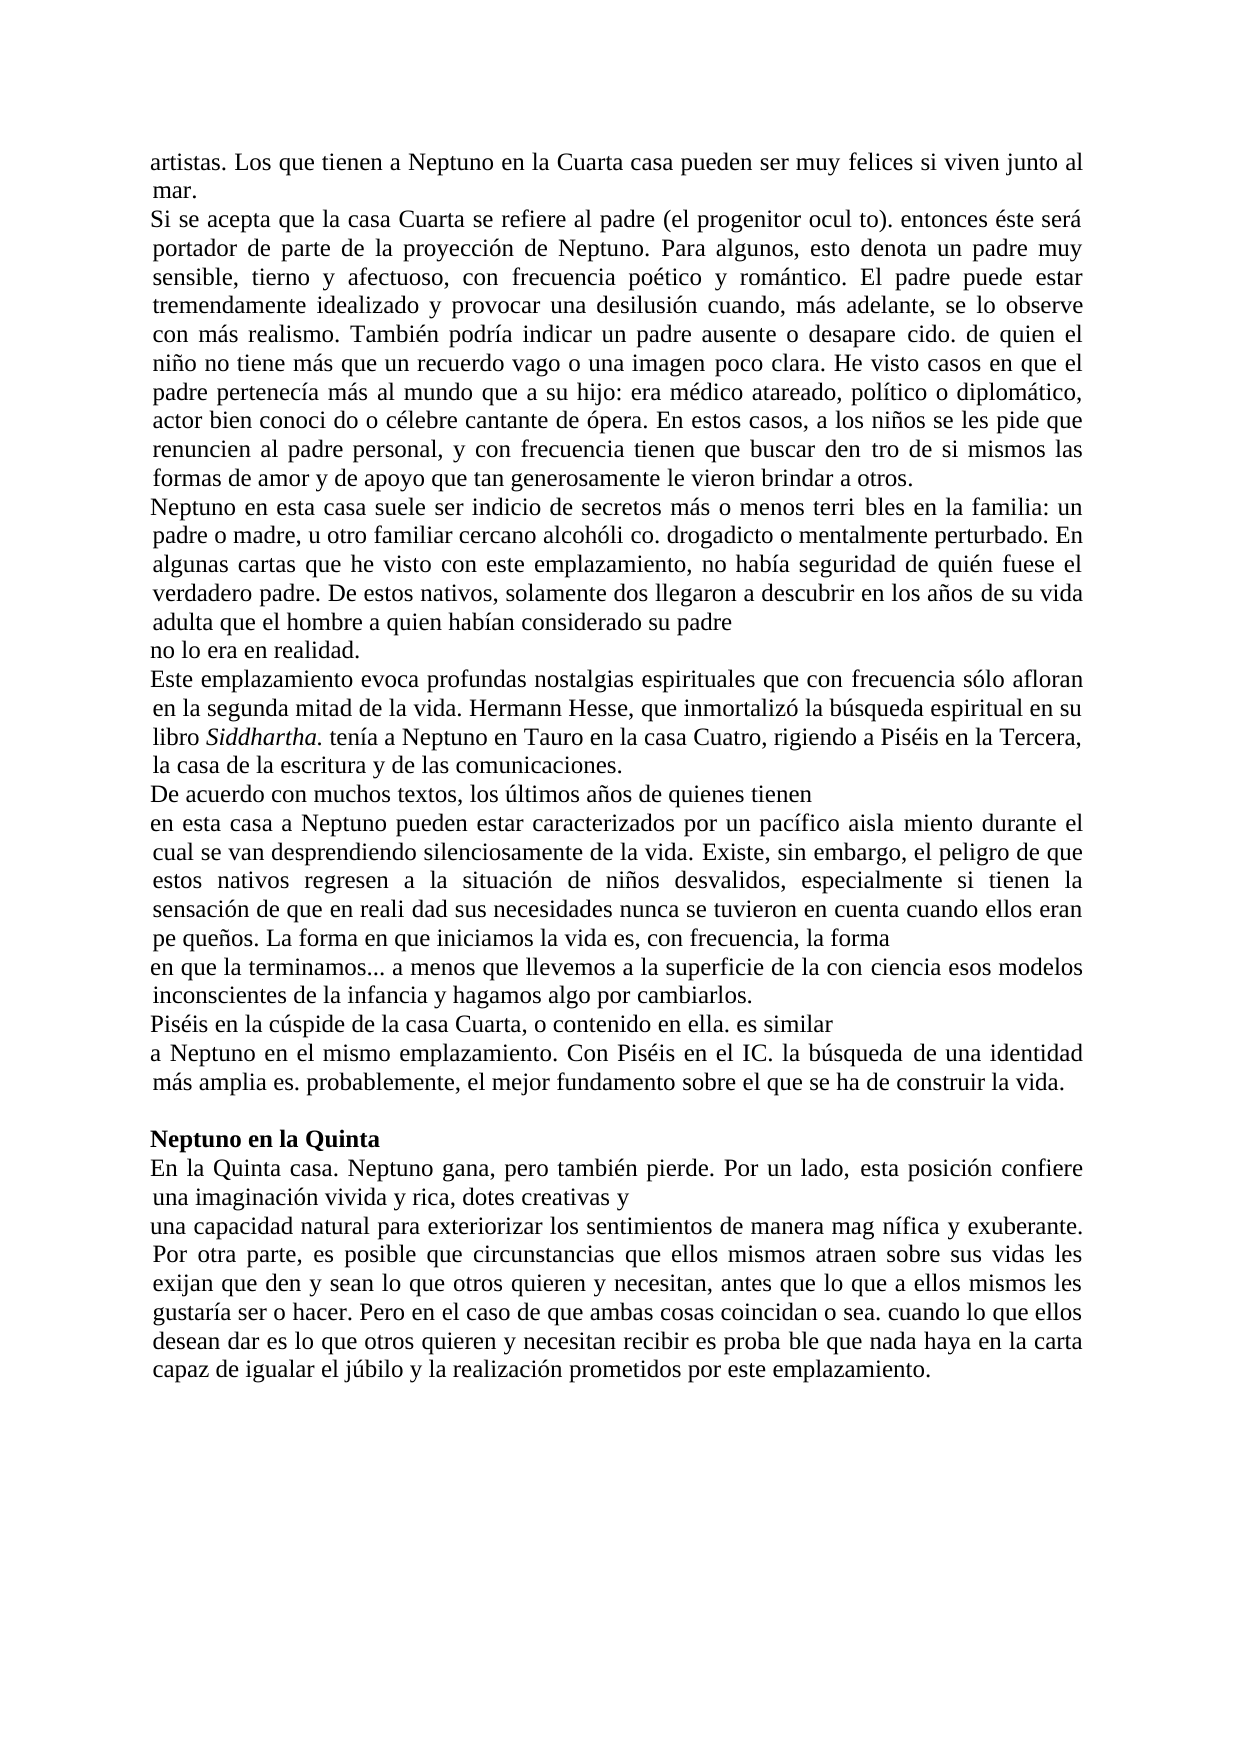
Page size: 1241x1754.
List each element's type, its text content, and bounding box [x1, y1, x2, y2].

text una capacidad natural para exteriorizar los sentimientos de manera mag nífica y exuberante. Por otra parte, es posible que circunstancias que ellos mismos atraen sobre sus vidas les exijan que den y sean lo que otros quieren y necesitan, antes que lo que a ellos mismos les gustaría ser o hacer. Pero en el caso de que ambas cosas coincidan o sea. cuando lo que ellos desean dar es lo que otros quieren y necesitan recibir es proba ble que nada haya en la carta capaz de igualar el júbilo y la realización prometidos por este emplazamiento. [150, 1211, 1083, 1383]
text no lo era en realidad. [150, 635, 1083, 664]
text Neptuno en esta casa suele ser indicio de secretos más o menos terri bles en la familia: un padre o madre, u otro familiar cercano alcohóli co. drogadicto o mentalmente perturbado. En algunas cartas que he visto con este emplazamiento, no había seguridad de quién fuese el verdadero padre. De estos nativos, solamente dos llegaron a descubrir en los años de su vida adulta que el hombre a quien habían considerado su padre [150, 492, 1083, 635]
text En la Quinta casa. Neptuno gana, pero también pierde. Por un lado, esta posición confiere una imaginación vivida y rica, dotes creativas y [150, 1153, 1083, 1211]
text artistas. Los que tienen a Neptuno en la Cuarta casa pueden ser muy felices si viven junto al mar. [150, 147, 1083, 204]
text Piséis en la cúspide de la casa Cuarta, o contenido en ella. es similar [150, 1009, 1083, 1038]
text en que la terminamos... a menos que llevemos a la superficie de la con ciencia esos modelos inconscientes de la infancia y hagamos algo por cambiarlos. [150, 952, 1083, 1009]
text Si se acepta que la casa Cuarta se refiere al padre (el progenitor ocul to). entonces éste será portador de parte de la proyección de Neptuno. Para algunos, esto denota un padre muy sensible, tierno y afectuoso, con frecuencia poético y romántico. El padre puede estar tremendamente idealizado y provocar una desilusión cuando, más adelante, se lo observe con más realismo. También podría indicar un padre ausente o desapare cido. de quien el niño no tiene más que un recuerdo vago o una imagen poco clara. He visto casos en que el padre pertenecía más al mundo que a su hijo: era médico atareado, político o diplomático, actor bien conoci do o célebre cantante de ópera. En estos casos, a los niños se les pide que renuncien al padre personal, y con frecuencia tienen que buscar den tro de si mismos las formas de amor y de apoyo que tan generosamente le vieron brindar a otros. [150, 204, 1083, 492]
text a Neptuno en el mismo emplazamiento. Con Piséis en el IC. la búsqueda de una identidad más amplia es. probablemente, el mejor fundamento sobre el que se ha de construir la vida. [150, 1038, 1083, 1096]
text en esta casa a Neptuno pueden estar caracterizados por un pacífico aisla miento durante el cual se van desprendiendo silenciosamente de la vida. Existe, sin embargo, el peligro de que estos nativos regresen a la situación de niños desvalidos, especialmente si tienen la sensación de que en reali dad sus necesidades nunca se tuvieron en cuenta cuando ellos eran pe queños. La forma en que iniciamos la vida es, con frecuencia, la forma [150, 808, 1083, 952]
text De acuerdo con muchos textos, los últimos años de quienes tienen [150, 779, 1083, 808]
text Este emplazamiento evoca profundas nostalgias espirituales que con frecuencia sólo afloran en la segunda mitad de la vida. Hermann Hesse, que inmortalizó la búsqueda espiritual en su libro Siddhartha. tenía a Neptuno en Tauro en la casa Cuatro, rigiendo a Piséis en la Tercera, la casa de la escritura y de las comunicaciones. [150, 664, 1083, 779]
subtitle Neptuno en la Quinta [150, 1125, 1083, 1153]
